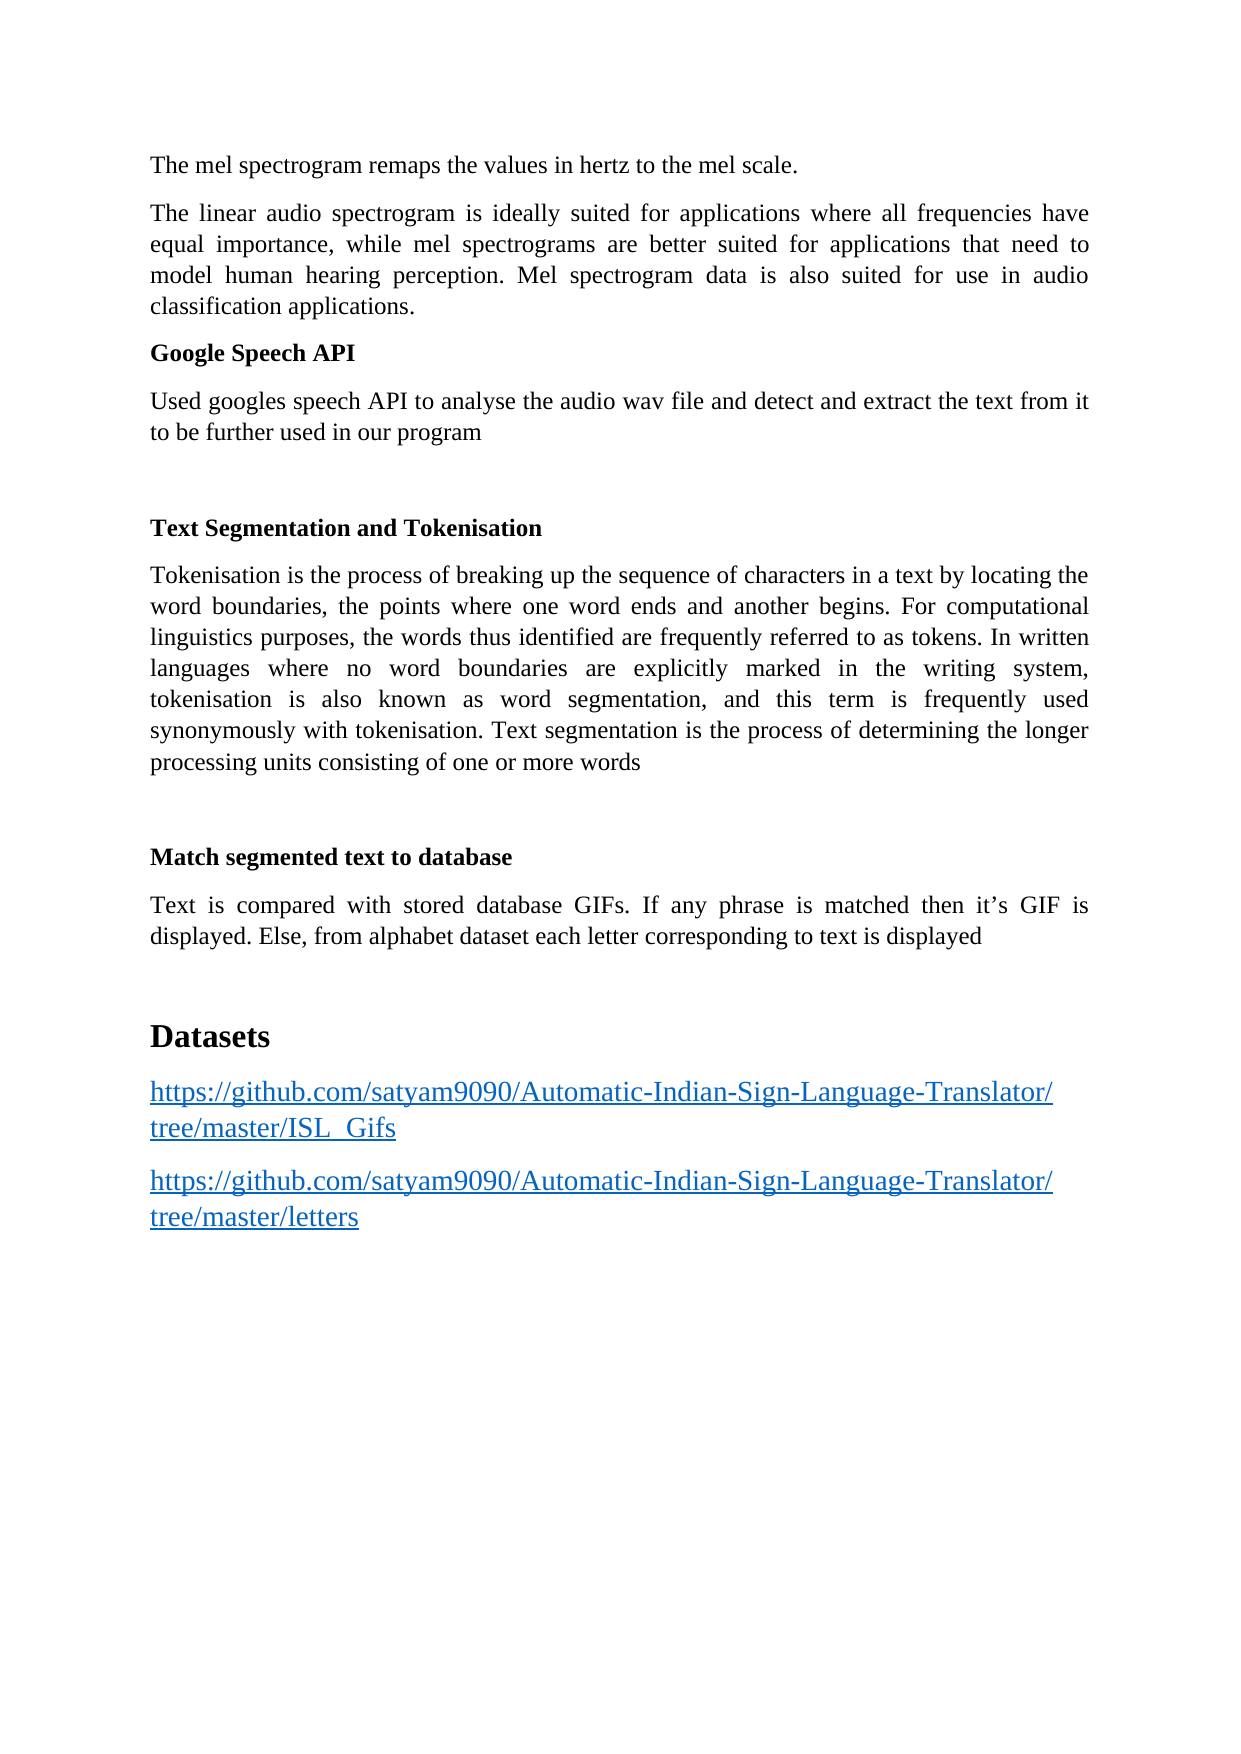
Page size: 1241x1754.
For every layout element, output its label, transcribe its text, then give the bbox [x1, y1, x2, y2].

text https://github.com/satyam9090/Automatic-Indian-Sign-Language-Translator/tree/master/letters [150, 1163, 1090, 1233]
text The mel spectrogram remaps the values in hertz to the mel scale. [150, 150, 1090, 179]
text Used googles speech API to analyse the audio wav file and detect and extract the text from it to be further used in our program [150, 386, 1090, 446]
text Tokenisation is the process of breaking up the sequence of characters in a text by locating the word boundaries, the points where one word ends and another begins. For computational linguistics purposes, the words thus identified are frequently referred to as tokens. In written languages where no word boundaries are explicitly marked in the writing system, tokenisation is also known as word segmentation, and this term is frequently used synonymously with tokenisation. Text segmentation is the process of determining the longer processing units consisting of one or more words [150, 560, 1090, 775]
text The linear audio spectrogram is ideally suited for applications where all frequencies have equal importance, while mel spectrograms are better suited for applications that need to model human hearing perception. Mel spectrogram data is also suited for use in audio classification applications. [150, 198, 1090, 319]
text Text is compared with stored database GIFs. If any phrase is matched then it’s GIF is displayed. Else, from alphabet dataset each letter corresponding to text is displayed [150, 890, 1090, 949]
text Match segmented text to database [150, 842, 1090, 871]
text Text Segmentation and Tokenisation [150, 513, 1090, 541]
text Datasets [150, 1016, 1090, 1054]
text Google Speech API [150, 338, 1090, 367]
text https://github.com/satyam9090/Automatic-Indian-Sign-Language-Translator/tree/master/ISL_Gifs [150, 1074, 1090, 1144]
